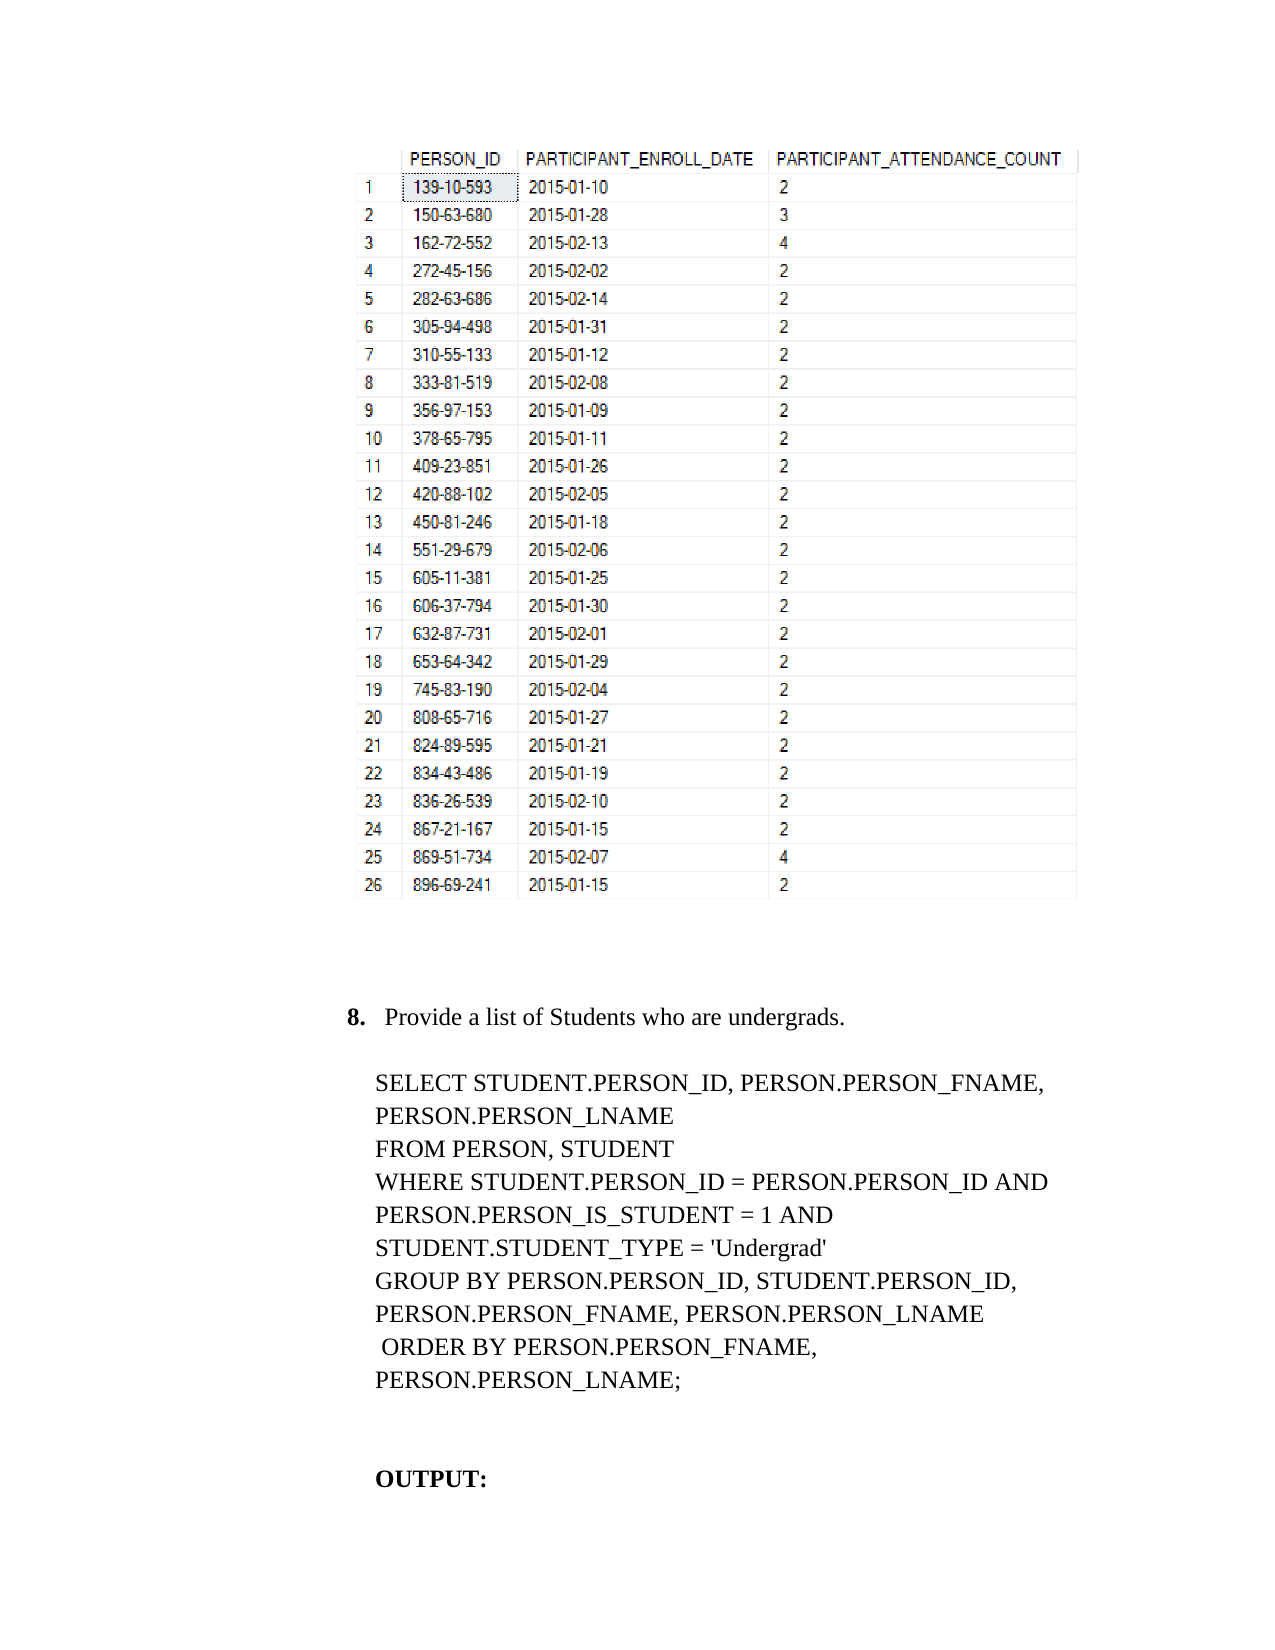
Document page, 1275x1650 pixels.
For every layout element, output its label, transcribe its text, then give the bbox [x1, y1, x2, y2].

text SELECT STUDENT.PERSON_ID, PERSON.PERSON_FNAME, PERSON.PERSON_LNAME [375, 1068, 1125, 1129]
text GROUP BY PERSON.PERSON_ID, STUDENT.PERSON_ID, PERSON.PERSON_FNAME, PERSON.PERSON_LNAME [375, 1266, 1125, 1328]
text WHERE STUDENT.PERSON_ID = PERSON.PERSON_ID AND PERSON.PERSON_IS_STUDENT = 1 AND STUDENT.STUDENT_TYPE = 'Undergrad' [375, 1167, 1125, 1262]
text OUTPUT: [300, 1464, 1125, 1493]
picture [356, 150, 1107, 899]
list Provide a list of Students who are undergrads. [347, 1002, 1125, 1031]
text FROM PERSON, STUDENT [375, 1134, 1125, 1163]
text ORDER BY PERSON.PERSON_FNAME, PERSON.PERSON_LNAME; [375, 1332, 1125, 1394]
